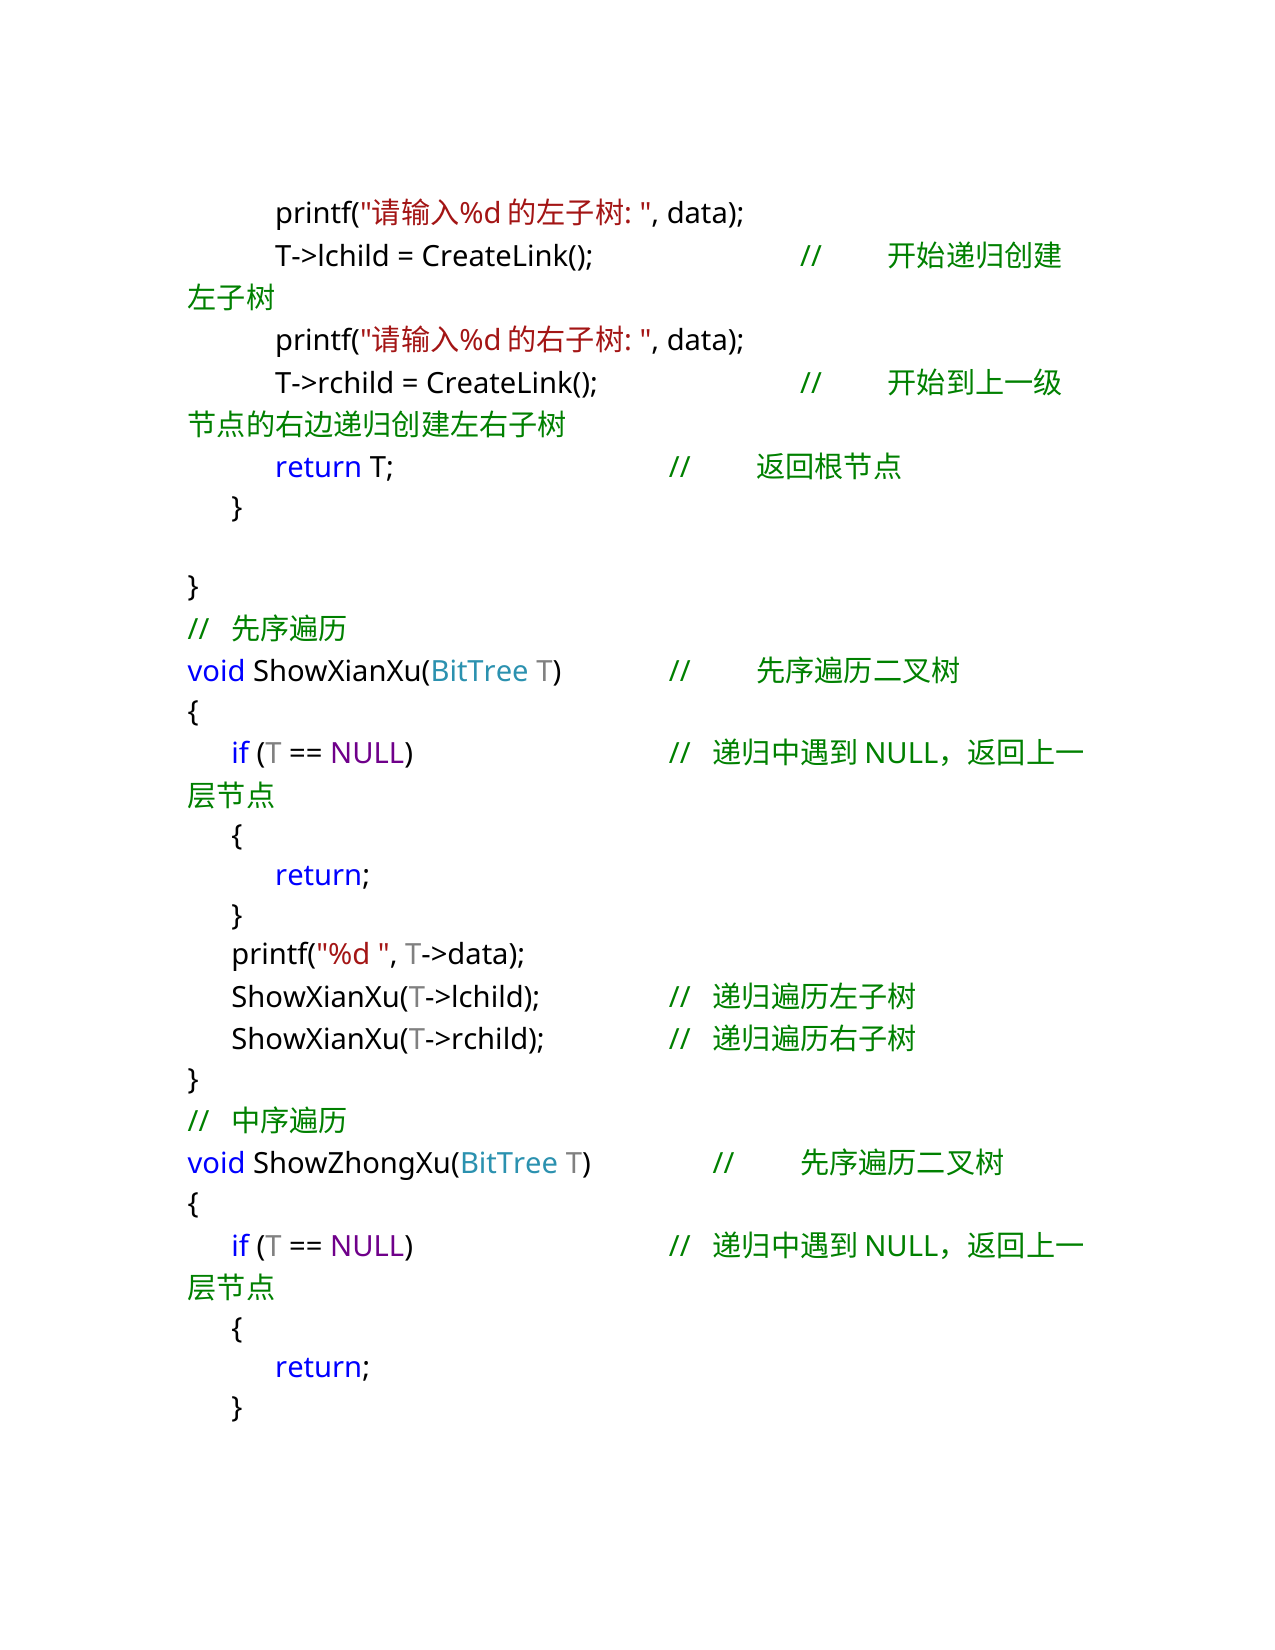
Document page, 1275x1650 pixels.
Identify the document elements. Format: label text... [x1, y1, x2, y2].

text } [187, 894, 1087, 933]
text printf("%d ", T->data); [187, 933, 1087, 973]
text void ShowXianXu(BitTree T) // 先序遍历二叉树 [187, 648, 1087, 690]
text return; [187, 1347, 1087, 1386]
text return; [187, 854, 1087, 894]
text // 先序遍历 [187, 605, 1087, 648]
text { [187, 1307, 1087, 1347]
text } [187, 1058, 1087, 1098]
text { [187, 1182, 1087, 1222]
text // 中序遍历 [187, 1098, 1087, 1140]
text T->rchild = CreateLink(); // 开始到上一级节点的右边递归创建左右子树 [187, 359, 1087, 444]
text T->lchild = CreateLink(); // 开始递归创建左子树 [187, 232, 1087, 317]
text } [187, 1386, 1087, 1426]
text } [187, 486, 1087, 526]
text if (T == NULL) // 递归中遇到NULL，返回上一层节点 [187, 1222, 1087, 1307]
text printf("请输入%d的左子树: ", data); [187, 190, 1087, 232]
text printf("请输入%d的右子树: ", data); [187, 317, 1087, 359]
text } [187, 566, 1087, 605]
text if (T == NULL) // 递归中遇到NULL，返回上一层节点 [187, 730, 1087, 814]
text { [187, 814, 1087, 854]
text ShowXianXu(T->rchild); // 递归遍历右子树 [187, 1016, 1087, 1058]
text ShowXianXu(T->lchild); // 递归遍历左子树 [187, 973, 1087, 1016]
text void ShowZhongXu(BitTree T) // 先序遍历二叉树 [187, 1140, 1087, 1182]
text return T; // 返回根节点 [187, 444, 1087, 486]
text { [187, 690, 1087, 730]
